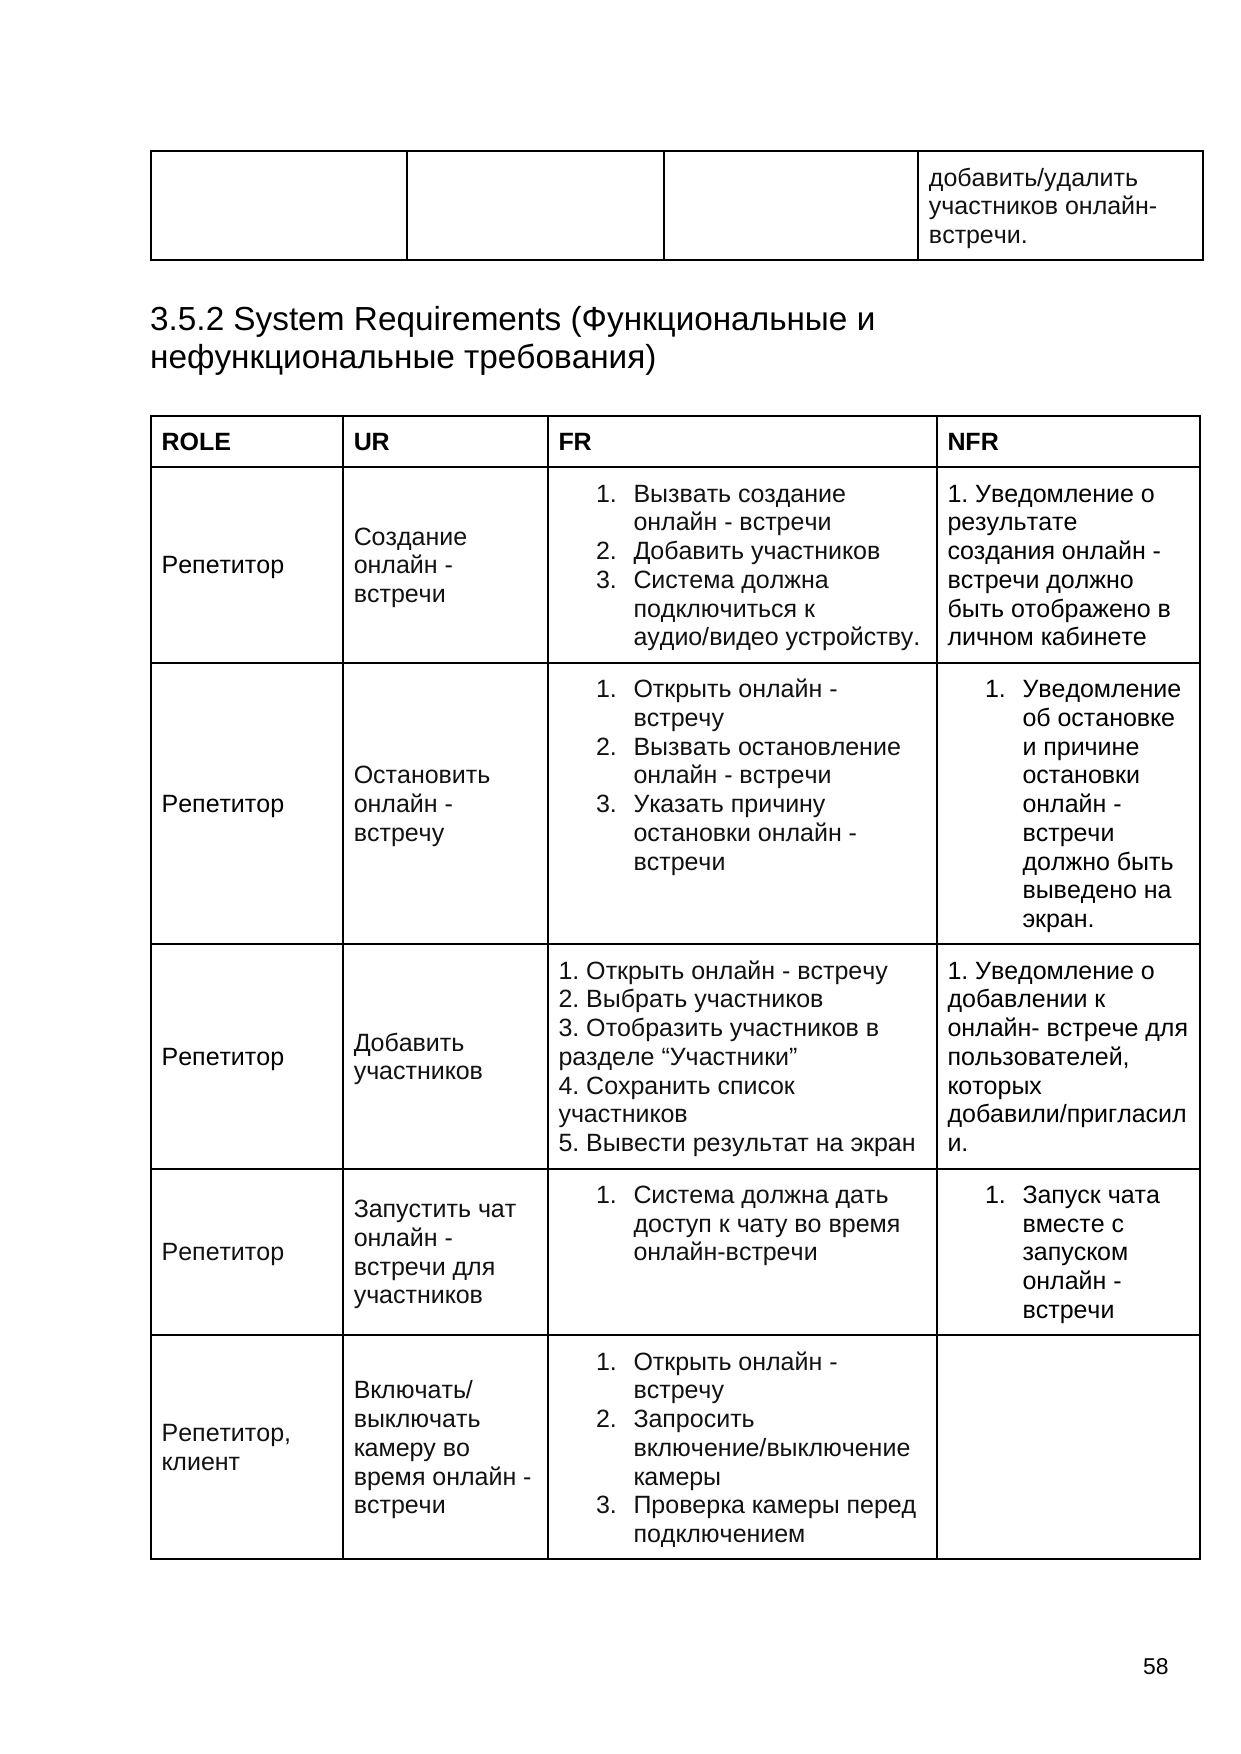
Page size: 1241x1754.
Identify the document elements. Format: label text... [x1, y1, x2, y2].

table_cell Остановить онлайн - встречу [344, 664, 547, 943]
table_cell Репетитор [152, 664, 342, 943]
table_cell Репетитор, клиент [152, 1336, 342, 1558]
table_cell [152, 152, 406, 259]
subtitle 3.5.2 System Requirements (Функциональные и нефункциональные требования) [150, 299, 345, 337]
table_cell Открыть онлайн - встречу Запросить включение/выключение камеры Проверка камеры перед подключением [549, 1336, 936, 1558]
table_header NFR [938, 417, 1199, 466]
table_header FR [549, 417, 936, 466]
table_cell Открыть онлайн - встречу Вызвать остановление онлайн - встречи Указать причину остановки онлайн - встречи [549, 664, 936, 943]
table_cell Запустить чат онлайн - встречи для участников [344, 1170, 547, 1334]
table_cell Запуск чата вместе с запуском онлайн - встречи [938, 1170, 1199, 1334]
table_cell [919, 152, 1202, 259]
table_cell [408, 152, 663, 259]
table_cell Добавить участников [344, 945, 547, 1167]
table_cell 1. Уведомление о добавлении к онлайн- встрече для пользователей, которых добавили/пригласили. [938, 945, 1199, 1167]
table_cell Включать/выключать камеру во время онлайн - встречи [344, 1336, 547, 1558]
subtitle 3.5.2 System Requirements (Функциональные и нефункциональные требования) [657, 299, 1168, 376]
table_cell Создание онлайн - встречи [344, 468, 547, 662]
table_cell Репетитор [152, 468, 342, 662]
table_cell Вызвать создание онлайн - встречи Добавить участников Система должна подключиться к аудио/видео устройству. [549, 468, 936, 662]
table_cell [938, 1336, 1199, 1558]
table_header ROLE [152, 417, 342, 466]
table_header UR [344, 417, 547, 466]
table_cell 1. Уведомление о результате создания онлайн - встречи должно быть отображено в личном кабинете [938, 468, 1199, 662]
table_cell Уведомление об остановке и причине остановки онлайн - встречи должно быть выведено на экран. [938, 664, 1199, 943]
table_cell Репетитор [152, 1170, 342, 1334]
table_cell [665, 152, 917, 259]
table_cell Система должна дать доступ к чату во время онлайн-встречи [549, 1170, 936, 1334]
table_cell 1. Открыть онлайн - встречу 2. Выбрать участников 3. Отобразить участников в разделе “Участники” 4. Сохранить список участников 5. Вывести результат на экран [549, 945, 936, 1167]
table_cell Репетитор [152, 945, 342, 1167]
